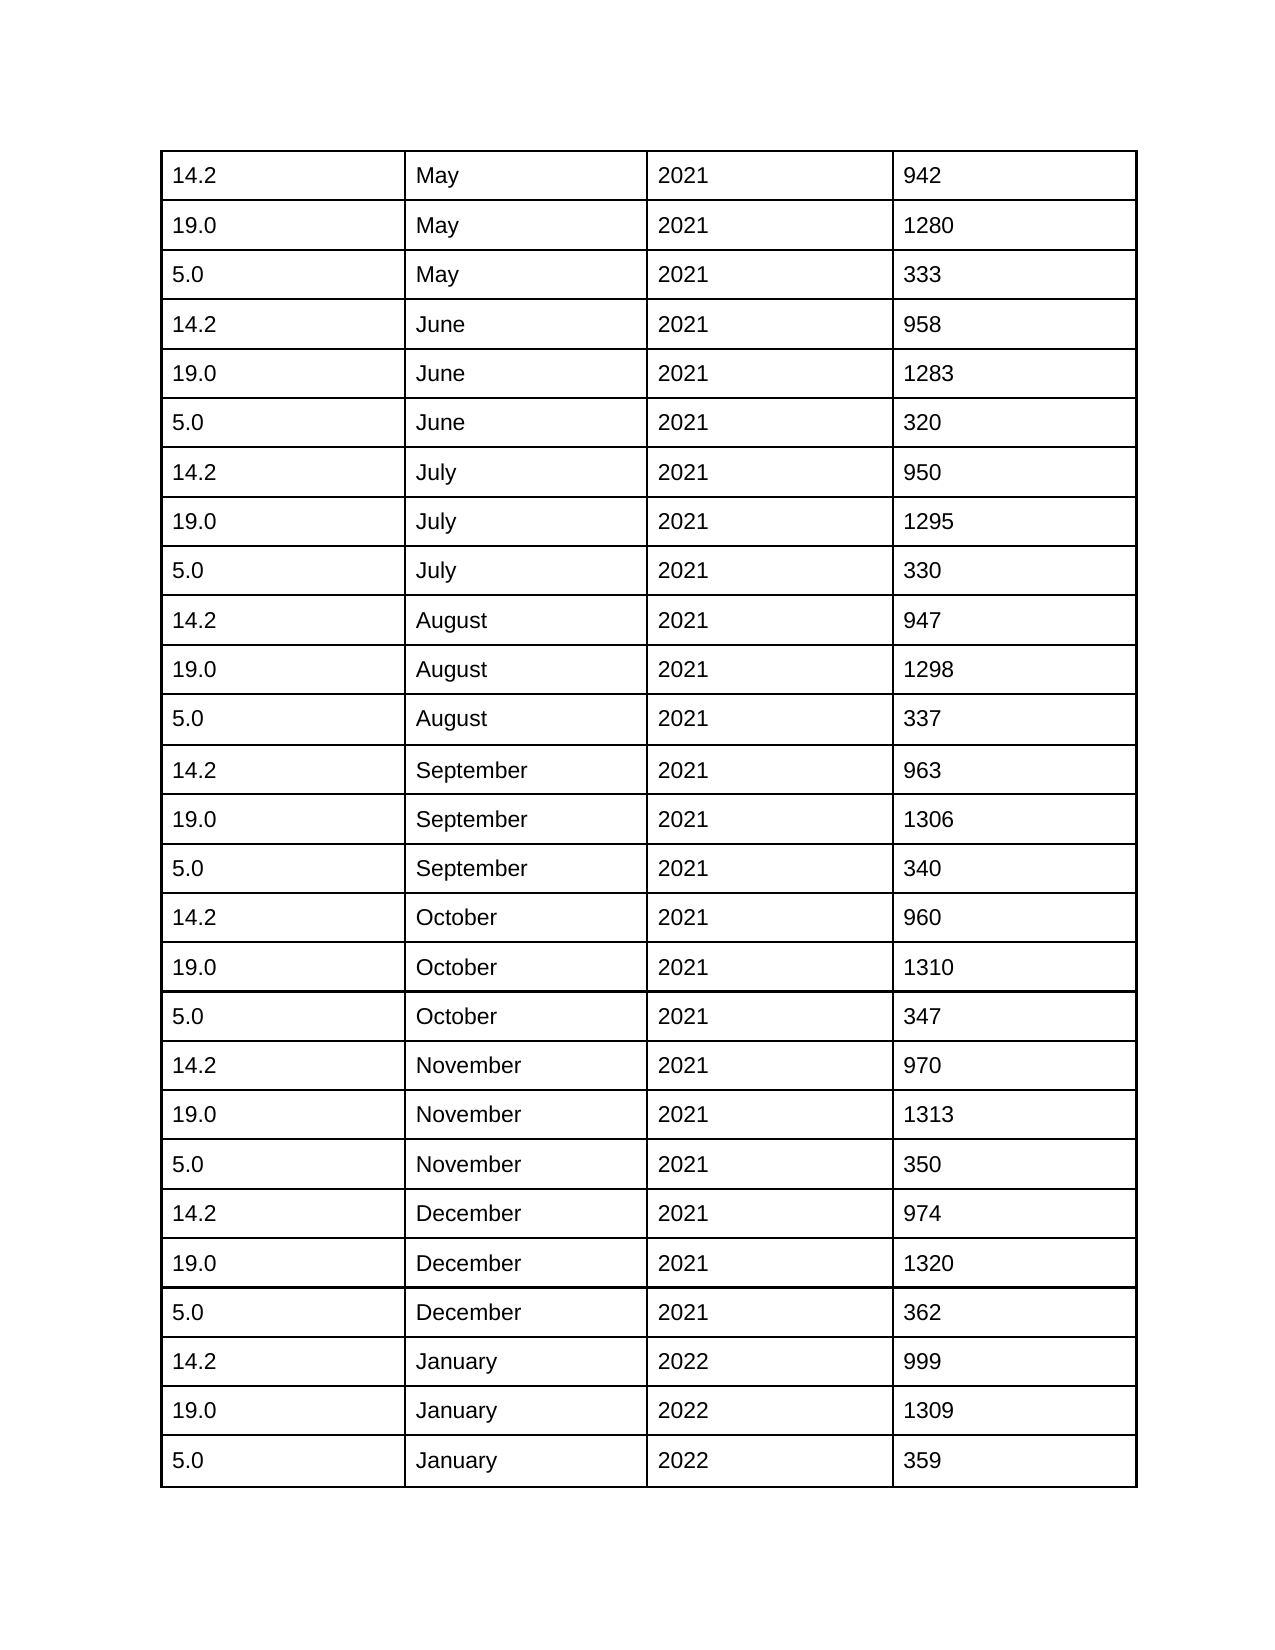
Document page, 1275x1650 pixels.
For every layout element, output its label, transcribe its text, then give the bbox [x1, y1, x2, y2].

table_cell 958 [894, 300, 1135, 347]
table_cell 14.2 [163, 1190, 404, 1237]
table_cell 947 [894, 596, 1135, 643]
table_cell 2021 [648, 201, 892, 249]
table_cell September [406, 845, 646, 892]
table_cell 1309 [894, 1387, 1135, 1434]
table_cell 14.2 [163, 1338, 404, 1385]
table_cell 19.0 [163, 943, 404, 990]
table_cell 942 [894, 152, 1135, 199]
table_cell 2021 [648, 1140, 892, 1187]
table_cell 2021 [648, 894, 892, 941]
table_cell July [406, 498, 646, 545]
table_cell December [406, 1289, 646, 1336]
table_cell 963 [894, 746, 1135, 793]
table_cell 2021 [648, 943, 892, 990]
table_cell June [406, 350, 646, 397]
table_cell 330 [894, 547, 1135, 594]
table_cell December [406, 1239, 646, 1286]
table_cell May [406, 201, 646, 249]
table_cell 19.0 [163, 1387, 404, 1434]
table_cell 960 [894, 894, 1135, 941]
table_cell 14.2 [163, 746, 404, 793]
table_cell 970 [894, 1042, 1135, 1089]
table_cell 2021 [648, 1239, 892, 1286]
table_cell May [406, 152, 646, 199]
table_cell 340 [894, 845, 1135, 892]
table_cell September [406, 746, 646, 793]
table_cell 2021 [648, 498, 892, 545]
table_cell January [406, 1338, 646, 1385]
table_cell 5.0 [163, 547, 404, 594]
table_cell 362 [894, 1289, 1135, 1336]
table_cell 333 [894, 251, 1135, 298]
table_cell 19.0 [163, 201, 404, 249]
table_cell 14.2 [163, 596, 404, 643]
table_cell January [406, 1436, 646, 1486]
table_cell 2021 [648, 993, 892, 1040]
table_cell 1283 [894, 350, 1135, 397]
table_cell 2021 [648, 1289, 892, 1336]
table_cell 359 [894, 1436, 1135, 1486]
table_cell 14.2 [163, 894, 404, 941]
table_cell 2021 [648, 1091, 892, 1138]
table_cell August [406, 596, 646, 643]
table_cell 2021 [648, 746, 892, 793]
table_cell 950 [894, 448, 1135, 496]
table_cell 2021 [648, 845, 892, 892]
table_cell 14.2 [163, 152, 404, 199]
table_cell 1310 [894, 943, 1135, 990]
table_cell 14.2 [163, 448, 404, 496]
table_cell June [406, 399, 646, 446]
table_cell 2021 [648, 399, 892, 446]
table_cell November [406, 1042, 646, 1089]
table_cell November [406, 1091, 646, 1138]
table_cell 2021 [648, 795, 892, 843]
table_cell 347 [894, 993, 1135, 1040]
table_cell 2021 [648, 350, 892, 397]
table_cell 1306 [894, 795, 1135, 843]
table_cell 5.0 [163, 399, 404, 446]
table_cell 2021 [648, 251, 892, 298]
table_cell 2021 [648, 448, 892, 496]
table_cell 2021 [648, 695, 892, 744]
table_cell 1320 [894, 1239, 1135, 1286]
table_cell 19.0 [163, 646, 404, 693]
table_cell 1313 [894, 1091, 1135, 1138]
table_cell 2022 [648, 1436, 892, 1486]
table_cell 5.0 [163, 1140, 404, 1187]
table_cell May [406, 251, 646, 298]
table_cell 1295 [894, 498, 1135, 545]
table_cell 2021 [648, 1190, 892, 1237]
table_cell 2021 [648, 596, 892, 643]
table_cell 2021 [648, 646, 892, 693]
table_cell June [406, 300, 646, 347]
table_cell July [406, 547, 646, 594]
table_cell October [406, 993, 646, 1040]
table_cell January [406, 1387, 646, 1434]
table_cell 2022 [648, 1338, 892, 1385]
table_cell 2021 [648, 300, 892, 347]
table_cell 1298 [894, 646, 1135, 693]
table_cell October [406, 943, 646, 990]
table_cell 14.2 [163, 1042, 404, 1089]
table_cell 19.0 [163, 350, 404, 397]
table_cell 5.0 [163, 1289, 404, 1336]
table_cell 2021 [648, 547, 892, 594]
table_cell 5.0 [163, 993, 404, 1040]
table_cell October [406, 894, 646, 941]
table_cell July [406, 448, 646, 496]
table_cell December [406, 1190, 646, 1237]
table_cell 5.0 [163, 845, 404, 892]
table_cell 19.0 [163, 1239, 404, 1286]
table_cell 337 [894, 695, 1135, 744]
table_cell 14.2 [163, 300, 404, 347]
table_cell 999 [894, 1338, 1135, 1385]
table_cell 974 [894, 1190, 1135, 1237]
table_cell 2021 [648, 1042, 892, 1089]
table_cell 19.0 [163, 1091, 404, 1138]
table_cell 19.0 [163, 795, 404, 843]
table_cell 5.0 [163, 251, 404, 298]
table_cell 5.0 [163, 1436, 404, 1486]
table_cell 2022 [648, 1387, 892, 1434]
table_cell 2021 [648, 152, 892, 199]
table_cell November [406, 1140, 646, 1187]
table_cell 19.0 [163, 498, 404, 545]
table_cell 1280 [894, 201, 1135, 249]
table_cell August [406, 695, 646, 744]
table_cell 320 [894, 399, 1135, 446]
table_cell 5.0 [163, 695, 404, 744]
table_cell 350 [894, 1140, 1135, 1187]
table_cell August [406, 646, 646, 693]
table_cell September [406, 795, 646, 843]
